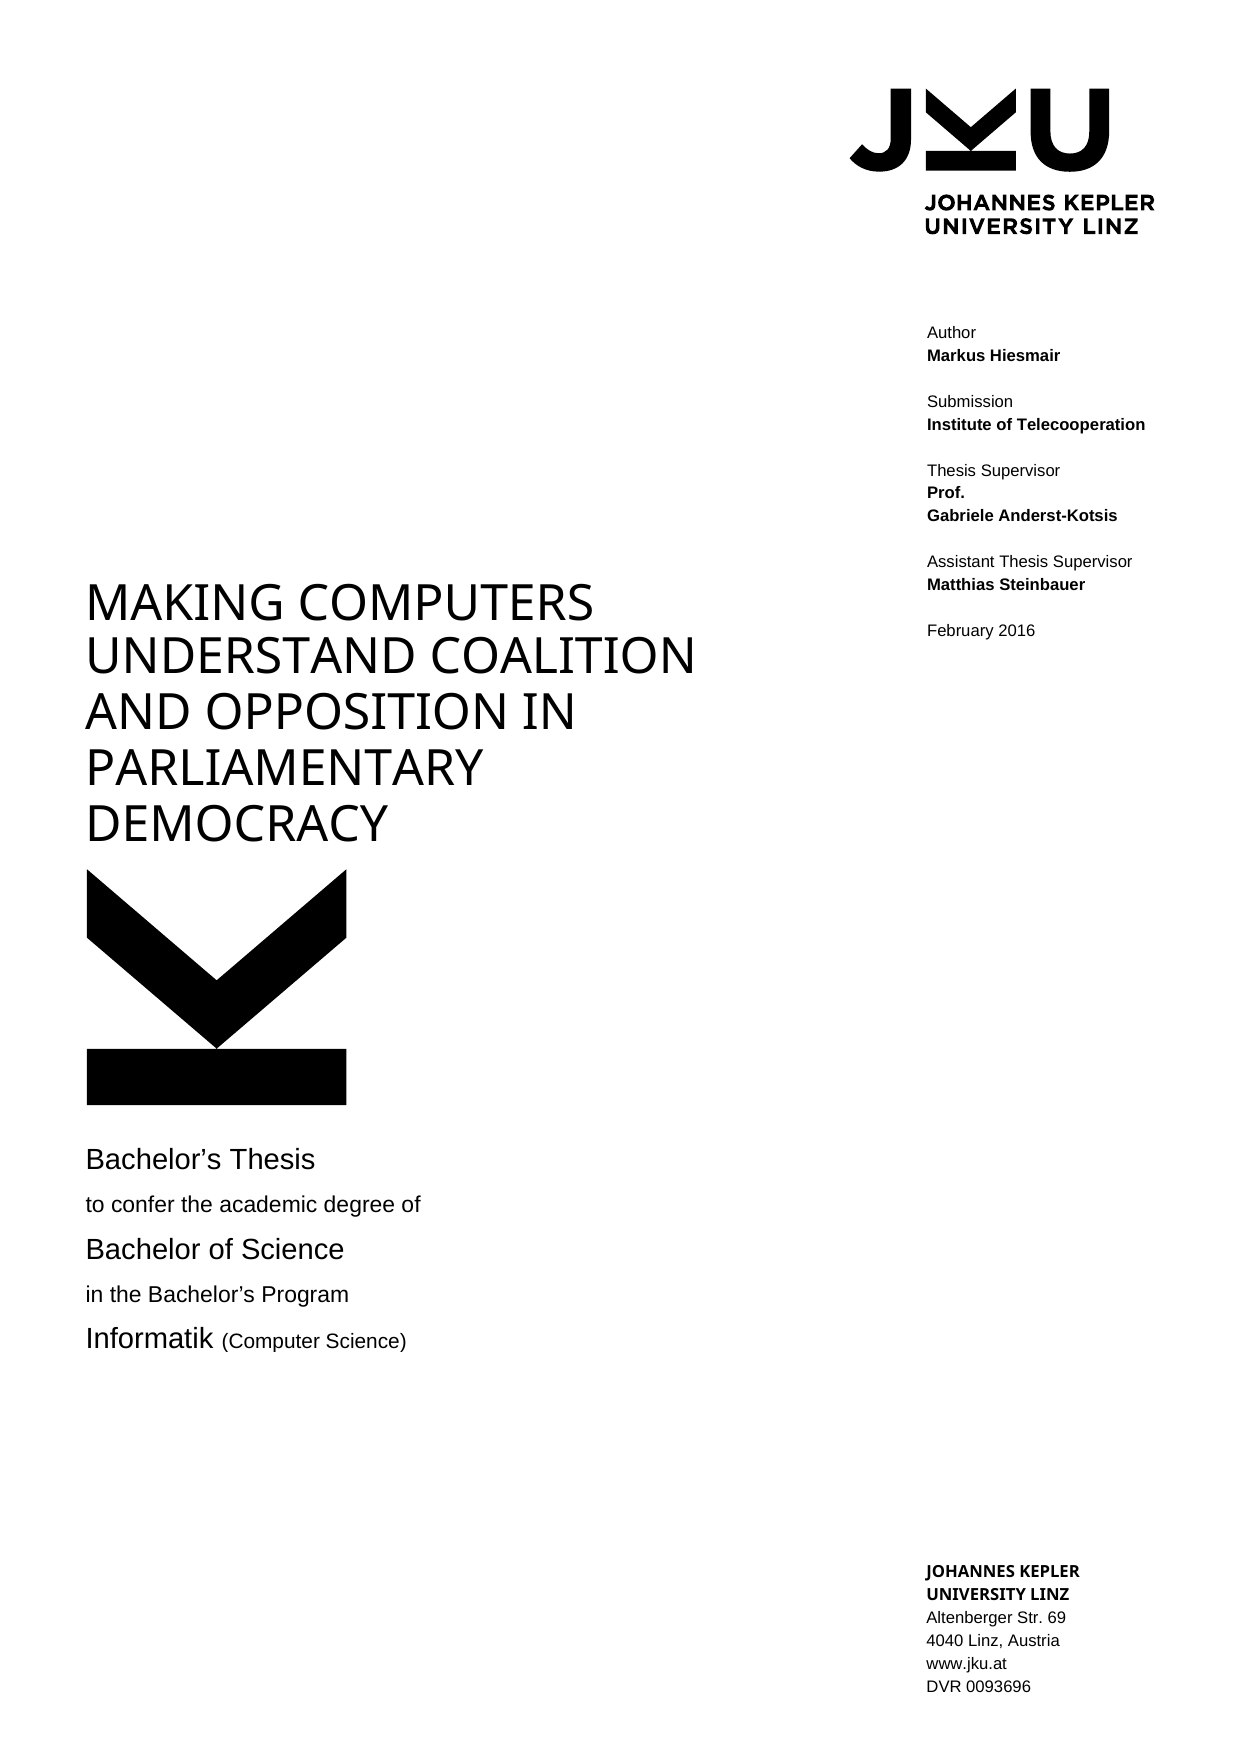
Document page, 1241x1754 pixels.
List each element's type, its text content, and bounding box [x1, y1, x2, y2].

text Assistant Thesis Supervisor [927, 549, 1155, 572]
text Author [927, 320, 1155, 343]
text Submission [927, 389, 1155, 412]
text February 2016 [927, 618, 1155, 641]
text Markus Hiesmair [927, 343, 1155, 366]
text Matthias Steinbauer [927, 572, 1155, 595]
text Gabriele Anderst-Kotsis [927, 503, 1155, 526]
text Institute of Telecooperation [927, 412, 1155, 435]
text Prof. [927, 481, 1155, 503]
text Thesis Supervisor [927, 458, 1155, 481]
